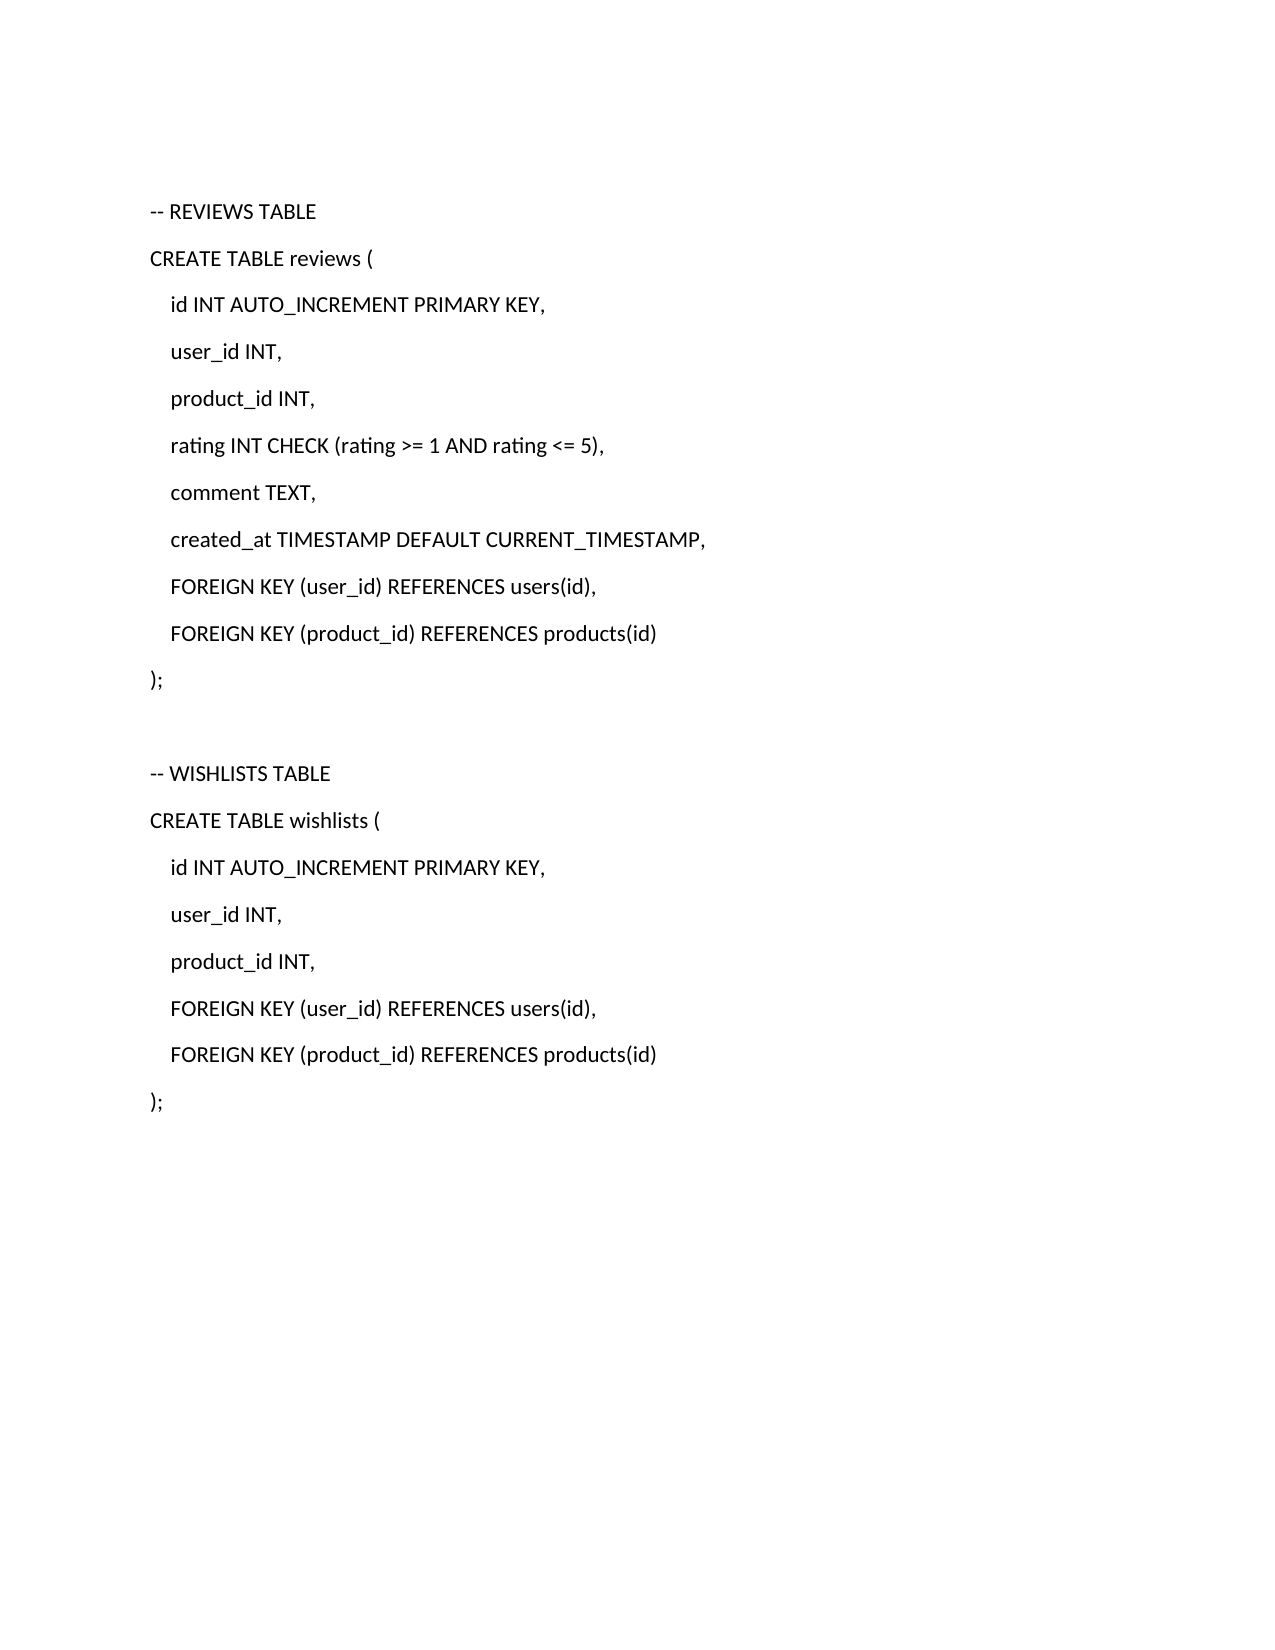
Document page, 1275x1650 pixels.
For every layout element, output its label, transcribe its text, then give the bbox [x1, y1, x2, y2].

text CREATE TABLE reviews ( [150, 244, 1125, 272]
text rating INT CHECK (rating >= 1 AND rating <= 5), [150, 431, 1125, 459]
text product_id INT, [150, 947, 1125, 975]
text comment TEXT, [150, 478, 1125, 506]
text -- WISHLISTS TABLE [150, 759, 1125, 787]
text FOREIGN KEY (user_id) REFERENCES users(id), [150, 572, 1125, 600]
text CREATE TABLE wishlists ( [150, 806, 1125, 834]
text FOREIGN KEY (product_id) REFERENCES products(id) [150, 1041, 1125, 1069]
text id INT AUTO_INCREMENT PRIMARY KEY, [150, 853, 1125, 881]
text id INT AUTO_INCREMENT PRIMARY KEY, [150, 291, 1125, 319]
text user_id INT, [150, 900, 1125, 928]
text -- REVIEWS TABLE [150, 197, 1125, 225]
text ); [150, 666, 1125, 694]
text product_id INT, [150, 384, 1125, 412]
text created_at TIMESTAMP DEFAULT CURRENT_TIMESTAMP, [150, 525, 1125, 553]
text FOREIGN KEY (product_id) REFERENCES products(id) [150, 619, 1125, 647]
text user_id INT, [150, 337, 1125, 366]
text FOREIGN KEY (user_id) REFERENCES users(id), [150, 994, 1125, 1022]
text ); [150, 1087, 1125, 1116]
